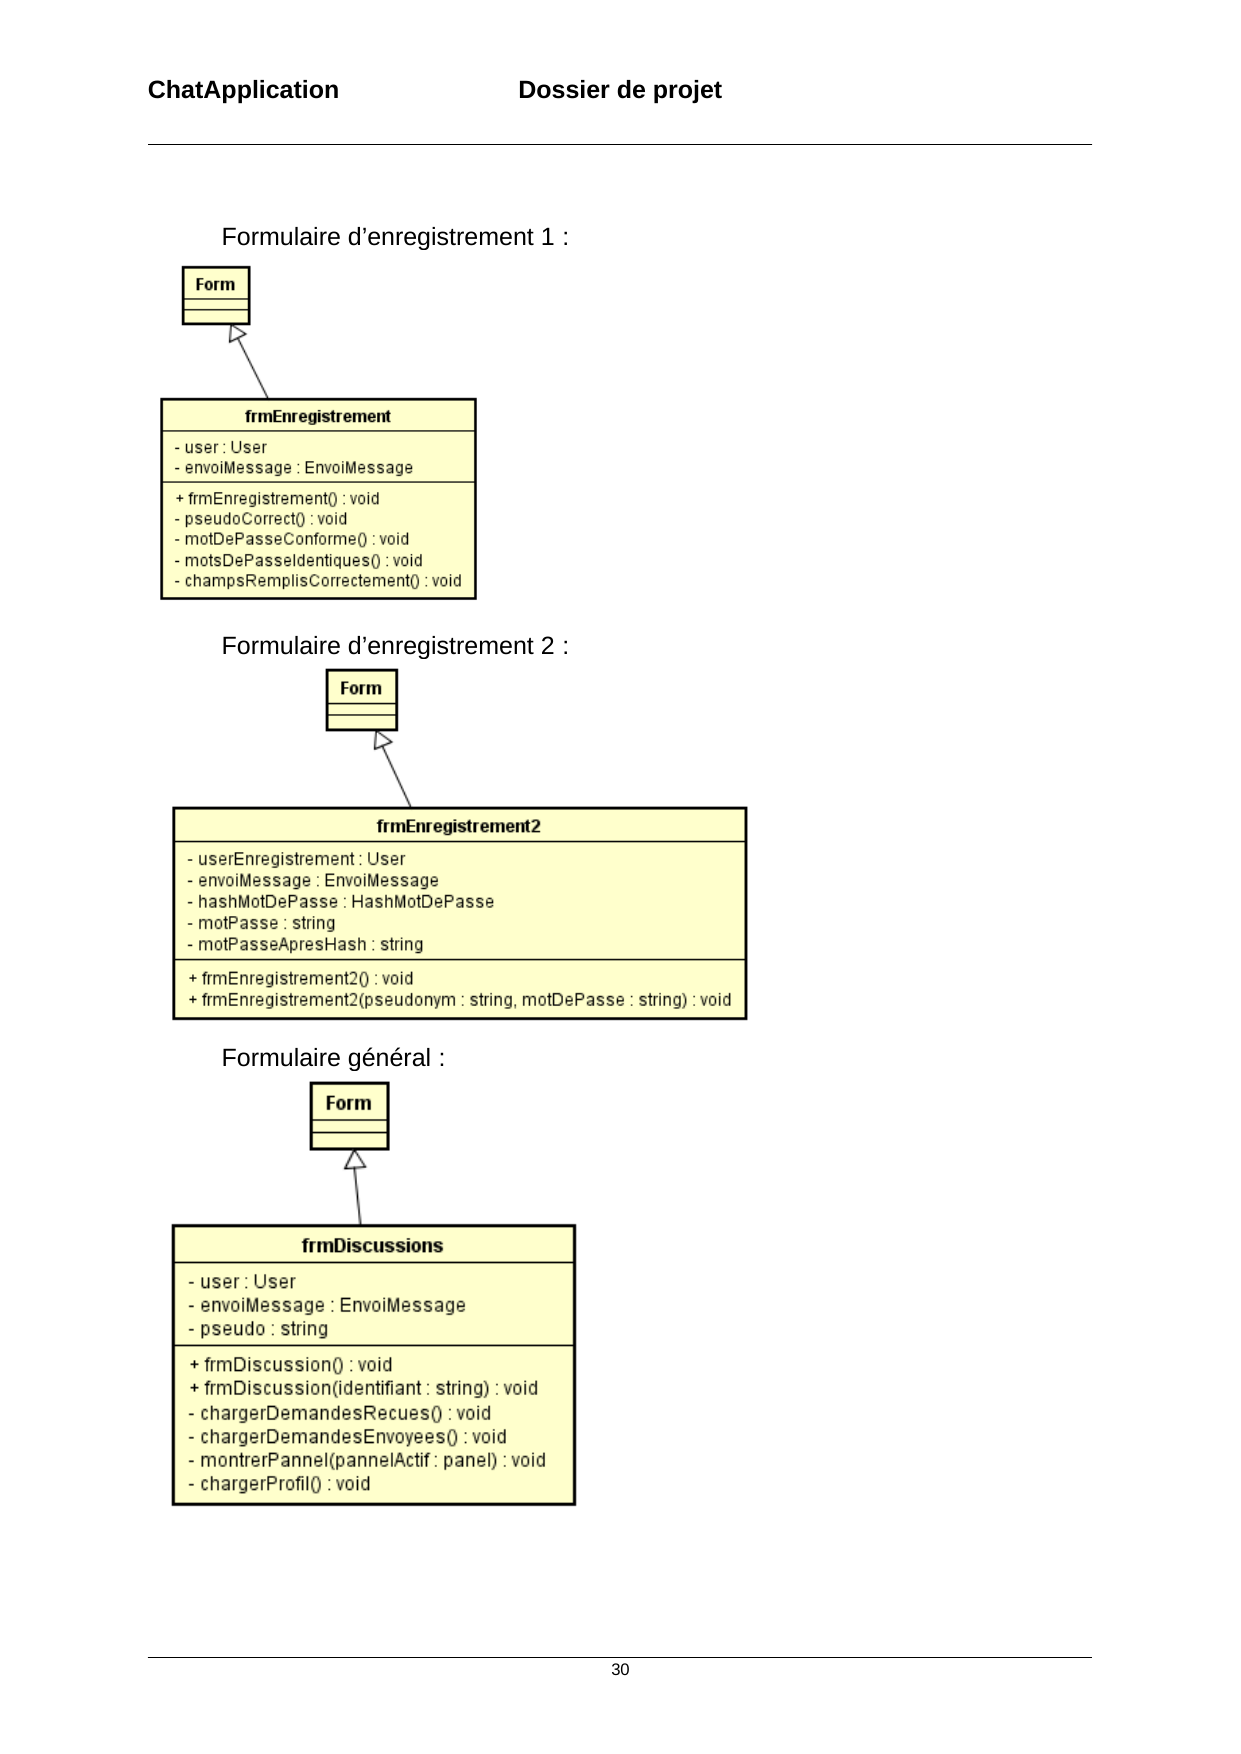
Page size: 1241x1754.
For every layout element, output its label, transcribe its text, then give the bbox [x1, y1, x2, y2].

picture [147, 659, 776, 1043]
text Formulaire général : [148, 1042, 1092, 1071]
text Formulaire d’enregistrement 1 : [148, 222, 1092, 251]
picture [147, 250, 512, 631]
picture [147, 1071, 614, 1550]
text Formulaire d’enregistrement 2 : [148, 631, 1092, 660]
